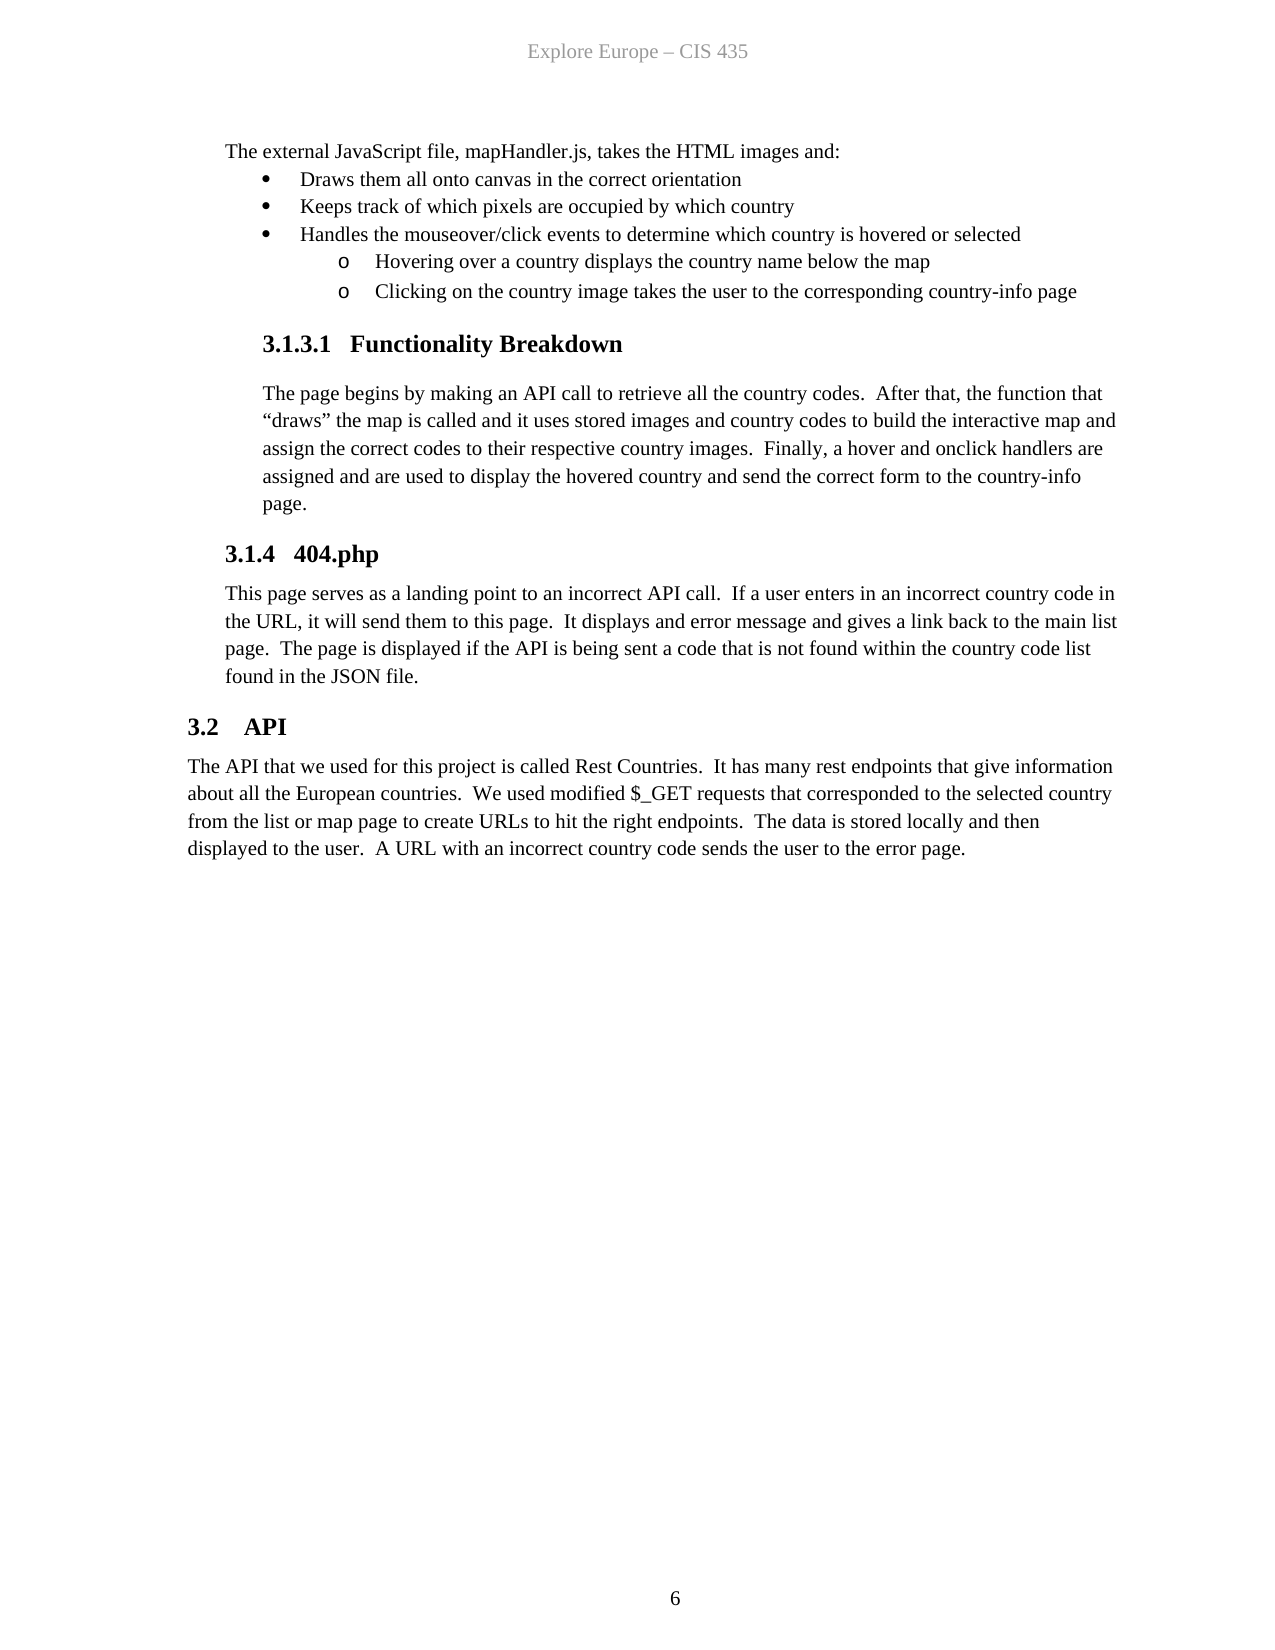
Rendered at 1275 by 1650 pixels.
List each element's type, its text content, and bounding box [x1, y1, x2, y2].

list Clicking on the country image takes the user to the corresponding country-info page [337, 279, 1125, 304]
text This page serves as a landing point to an incorrect API call. If a user enters in an incorrect country code in the URL, it will send them to this page. It displays and error message and gives a link back to the main list page. The page is displayed if the API is being sent a code that is not found within the country code list found in the JSON file. [225, 581, 1125, 688]
list Hovering over a country displays the country name below the map [337, 249, 1125, 275]
subtitle 3.1.4 404.php [225, 539, 1125, 568]
list Draws them all onto canvas in the correct orientation [262, 166, 1125, 191]
list Keeps track of which pixels are occupied by which country [262, 194, 1125, 218]
subtitle 3.2 API [187, 712, 1125, 741]
text The API that we used for this project is called Rest Countries. It has many rest endpoints that give information about all the European countries. We used modified $_GET requests that corresponded to the selected country from the list or map page to create URLs to hit the right endpoints. The data is stored locally and then displayed to the user. A URL with an incorrect country code sends the user to the error page. [187, 753, 1125, 860]
text The page begins by making an API call to retrieve all the country codes. After that, the function that “draws” the map is called and it uses stored images and country codes to build the interactive map and assign the correct codes to their respective country images. Finally, a hover and onclick handlers are assigned and are used to display the hovered country and send the correct form to the country-info page. [262, 381, 1125, 515]
text The external JavaScript file, mapHandler.js, takes the HTML images and: [225, 139, 1125, 163]
list Handles the mouseover/click events to determine which country is hovered or selected [262, 222, 1125, 246]
subtitle 3.1.3.1 Functionality Breakdown [262, 329, 1125, 358]
